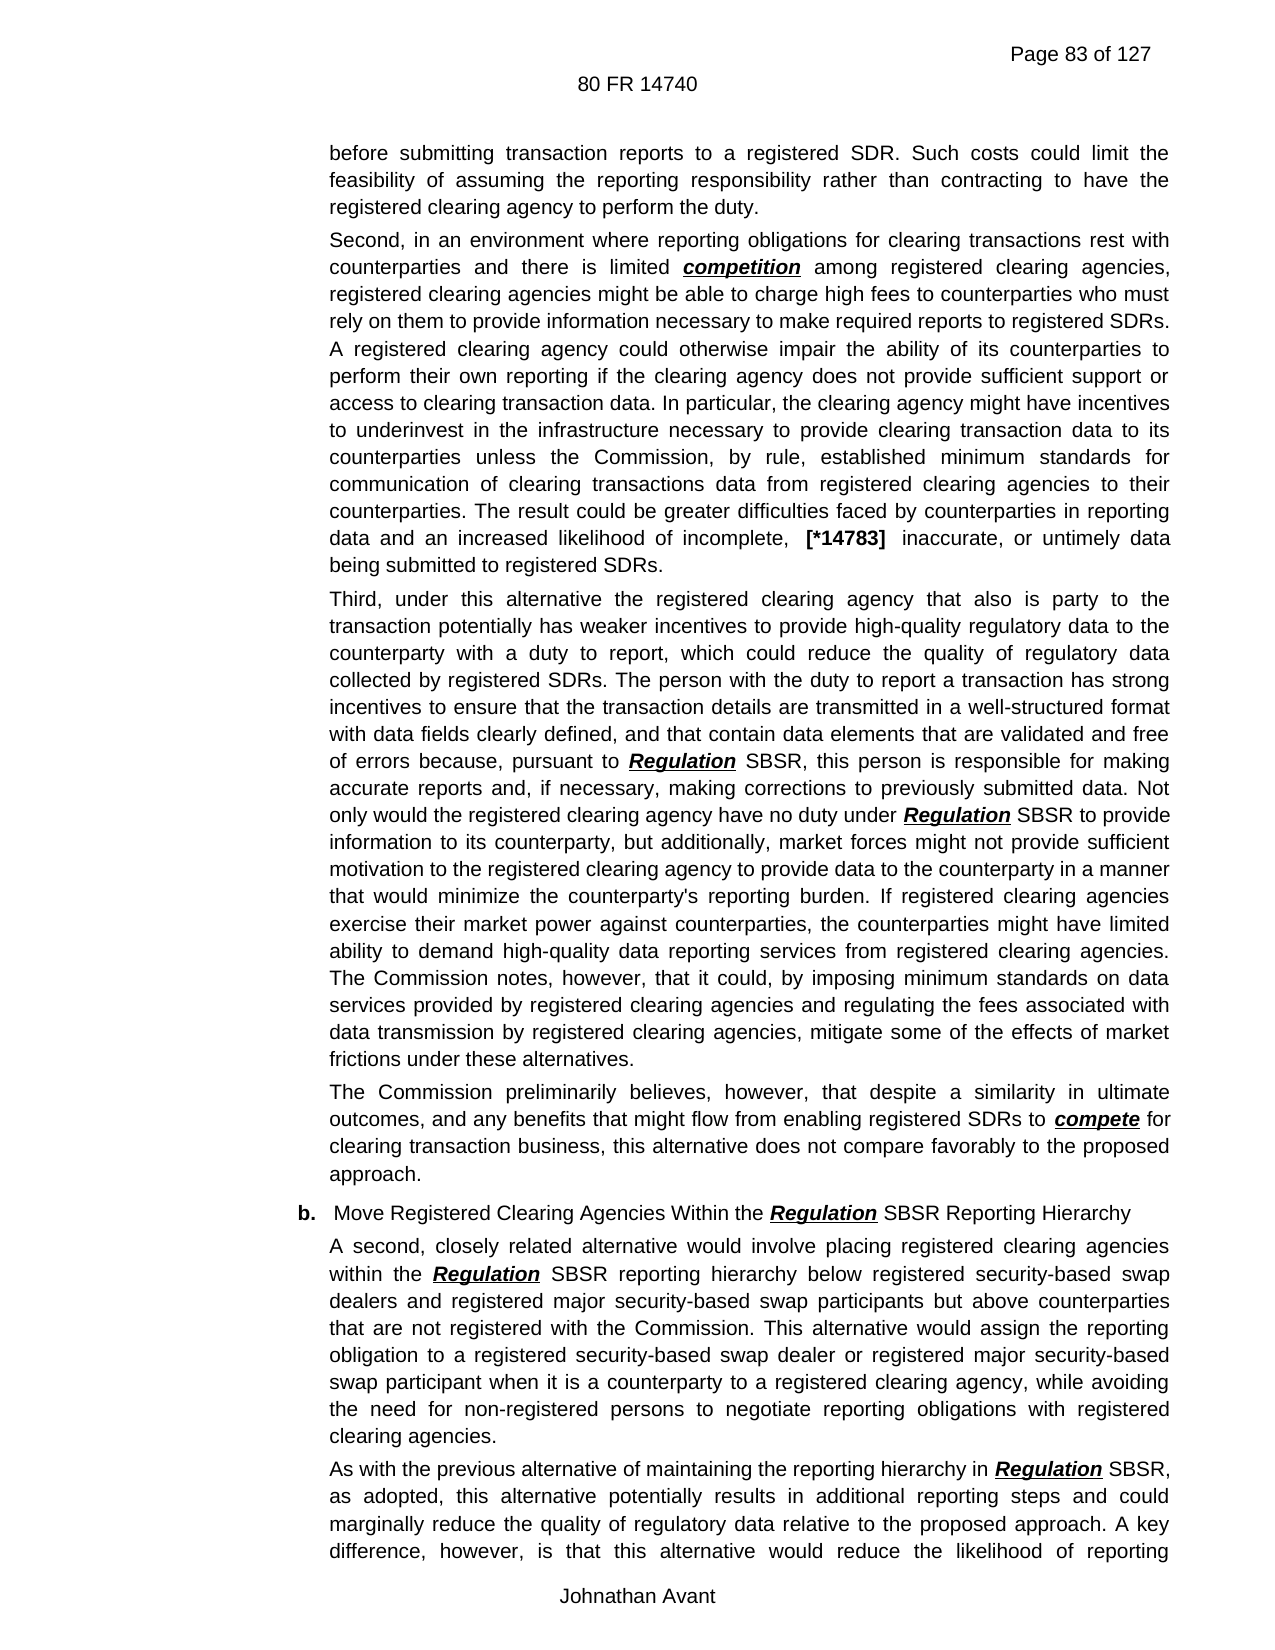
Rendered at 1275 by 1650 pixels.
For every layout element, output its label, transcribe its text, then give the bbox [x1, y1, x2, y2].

text The Commission preliminarily believes, however, that despite a similarity in ultimate outcomes, and any benefits that might flow from enabling registered SDRs to compete for clearing transaction business, this alternative does not compare favorably to the proposed approach. [329, 1077, 1171, 1185]
text Second, in an environment where reporting obligations for clearing transactions rest with counterparties and there is limited competition among registered clearing agencies, registered clearing agencies might be able to charge high fees to counterparties who must rely on them to provide information necessary to make required reports to registered SDRs. A registered clearing agency could otherwise impair the ability of its counterparties to perform their own reporting if the clearing agency does not provide sufficient support or access to clearing transaction data. In particular, the clearing agency might have incentives to underinvest in the infrastructure necessary to provide clearing transaction data to its counterparties unless the Commission, by rule, established minimum standards for communication of clearing transactions data from registered clearing agencies to their counterparties. The result could be greater difficulties faced by counterparties in reporting data and an increased likelihood of incomplete, [*14783] inaccurate, or untimely data being submitted to registered SDRs. [329, 225, 1171, 577]
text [329, 137, 1171, 219]
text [329, 1454, 1171, 1562]
text A second, closely related alternative would involve placing registered clearing agencies within the Regulation SBSR reporting hierarchy below registered security-based swap dealers and registered major security-based swap participants but above counterparties that are not registered with the Commission. This alternative would assign the reporting obligation to a registered security-based swap dealer or registered major security-based swap participant when it is a counterparty to a registered clearing agency, while avoiding the need for non-registered persons to negotiate reporting obligations with registered clearing agencies. [329, 1231, 1171, 1448]
text Third, under this alternative the registered clearing agency that also is party to the transaction potentially has weaker incentives to provide high-quality regulatory data to the counterparty with a duty to report, which could reduce the quality of regulatory data collected by registered SDRs. The person with the duty to report a transaction has strong incentives to ensure that the transaction details are transmitted in a well-structured format with data fields clearly defined, and that contain data elements that are validated and free of errors because, pursuant to Regulation SBSR, this person is responsible for making accurate reports and, if necessary, making corrections to previously submitted data. Not only would the registered clearing agency have no duty under Regulation SBSR to provide information to its counterparty, but additionally, market forces might not provide sufficient motivation to the registered clearing agency to provide data to the counterparty in a manner that would minimize the counterparty's reporting burden. If registered clearing agencies exercise their market power against counterparties, the counterparties might have limited ability to demand high-quality data reporting services from registered clearing agencies. The Commission notes, however, that it could, by imposing minimum standards on data services provided by registered clearing agencies and regulating the fees associated with data transmission by registered clearing agencies, mitigate some of the effects of market frictions under these alternatives. [329, 583, 1171, 1071]
list Move Registered Clearing Agencies Within the Regulation SBSR Reporting Hierarchy [292, 1198, 1171, 1225]
